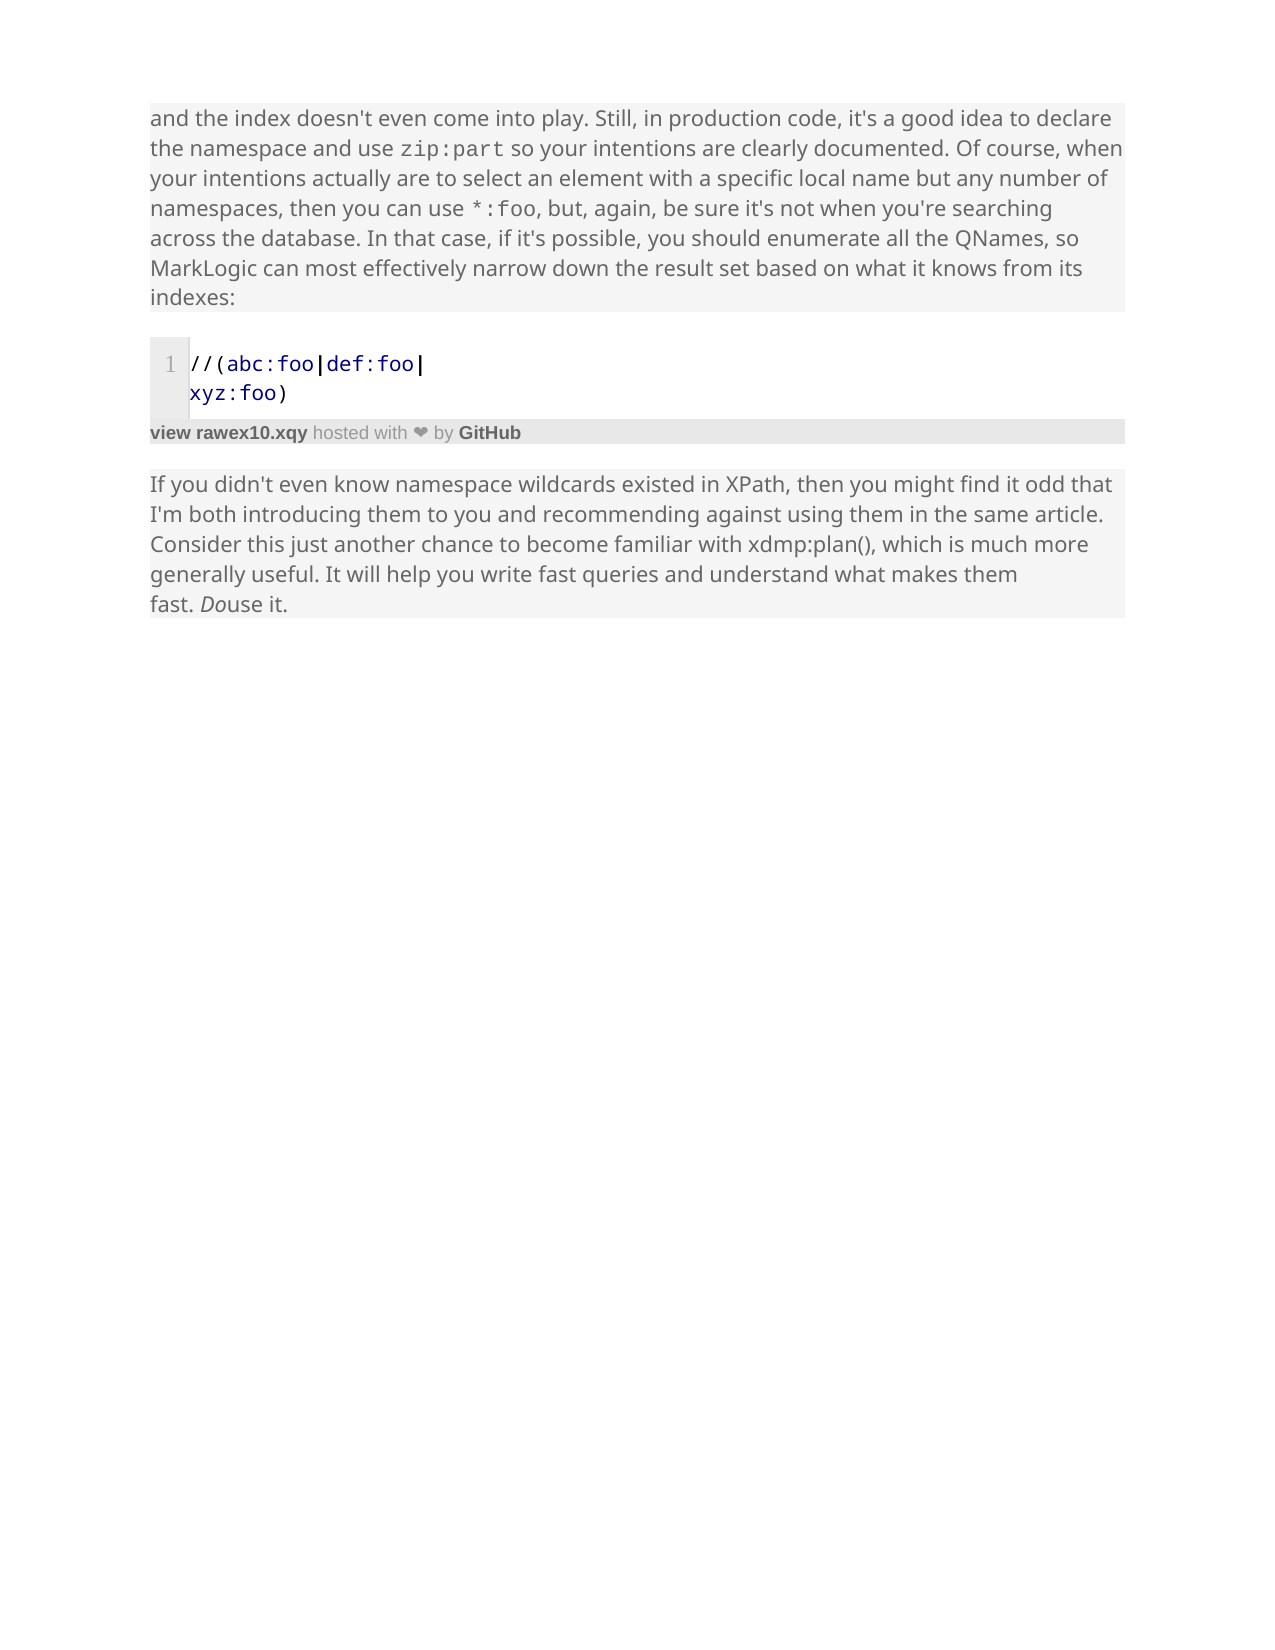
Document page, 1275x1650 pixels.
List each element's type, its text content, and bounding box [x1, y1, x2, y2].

text view rawex10.xqy hosted with ❤ by GitHub [150, 419, 1125, 444]
text If you didn't even know namespace wildcards existed in XPath, then you might find it odd that I'm both introducing them to you and recommending against using them in the same article. Consider this just another chance to become familiar with xdmp:plan(), which is much more generally useful. It will help you write fast queries and understand what makes them fast. Douse it. [150, 469, 1125, 618]
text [150, 103, 1125, 312]
table_header //(abc:foo|def:foo|xyz:foo) [190, 337, 498, 419]
table_header 1 [150, 337, 188, 419]
